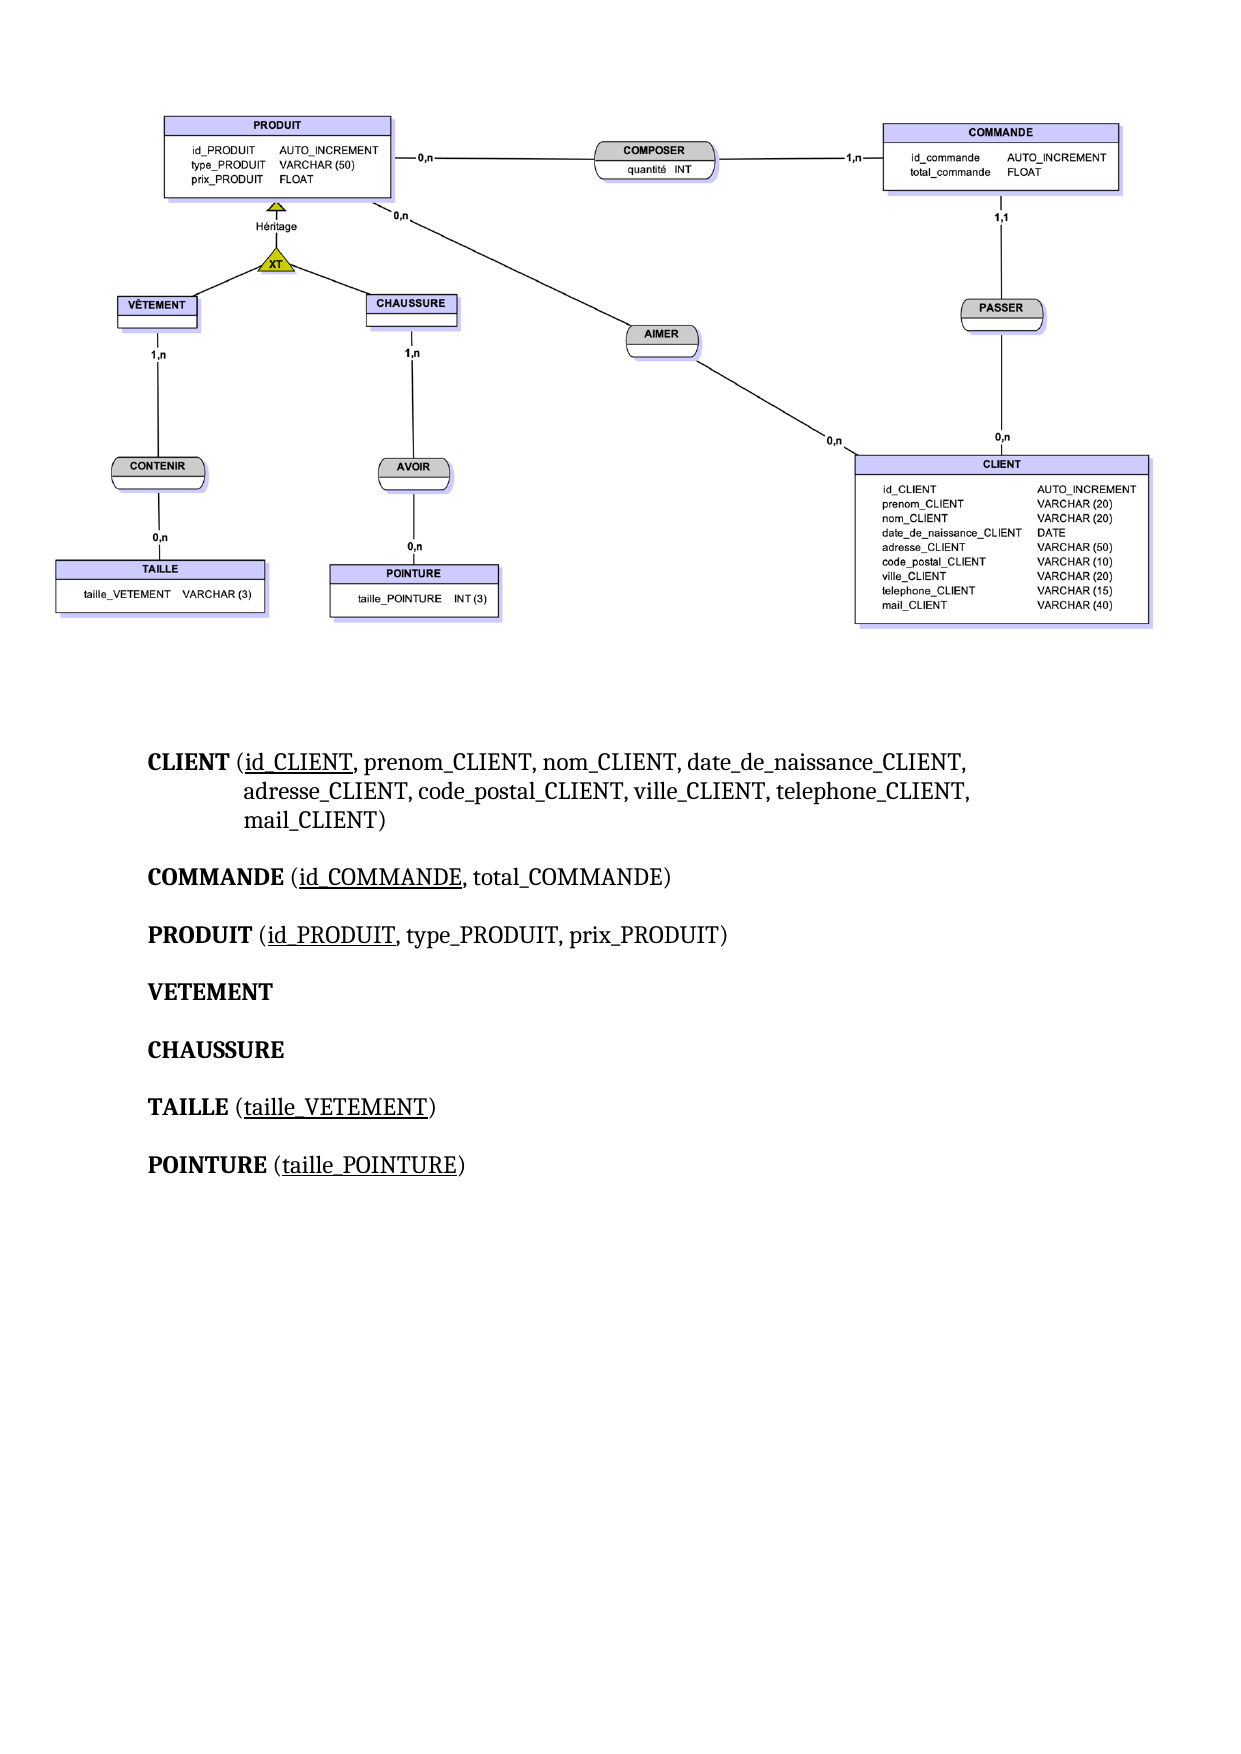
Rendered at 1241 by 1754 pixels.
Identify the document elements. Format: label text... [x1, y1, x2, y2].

text POINTURE (taille_POINTURE) [148, 1151, 1093, 1179]
picture [43, 105, 1180, 662]
text COMMANDE (id_COMMANDE, total_COMMANDE) [148, 863, 1093, 892]
text VETEMENT [148, 978, 1093, 1007]
text mail_CLIENT) [221, 806, 1093, 834]
text TAILLE (taille_VETEMENT) [148, 1093, 1093, 1122]
text adresse_CLIENT, code_postal_CLIENT, ville_CLIENT, telephone_CLIENT, [221, 777, 1093, 806]
text CLIENT (id_CLIENT, prenom_CLIENT, nom_CLIENT, date_de_naissance_CLIENT, [148, 748, 1093, 777]
text PRODUIT (id_PRODUIT, type_PRODUIT, prix_PRODUIT) [148, 921, 1093, 949]
text CHAUSSURE [148, 1036, 1093, 1064]
